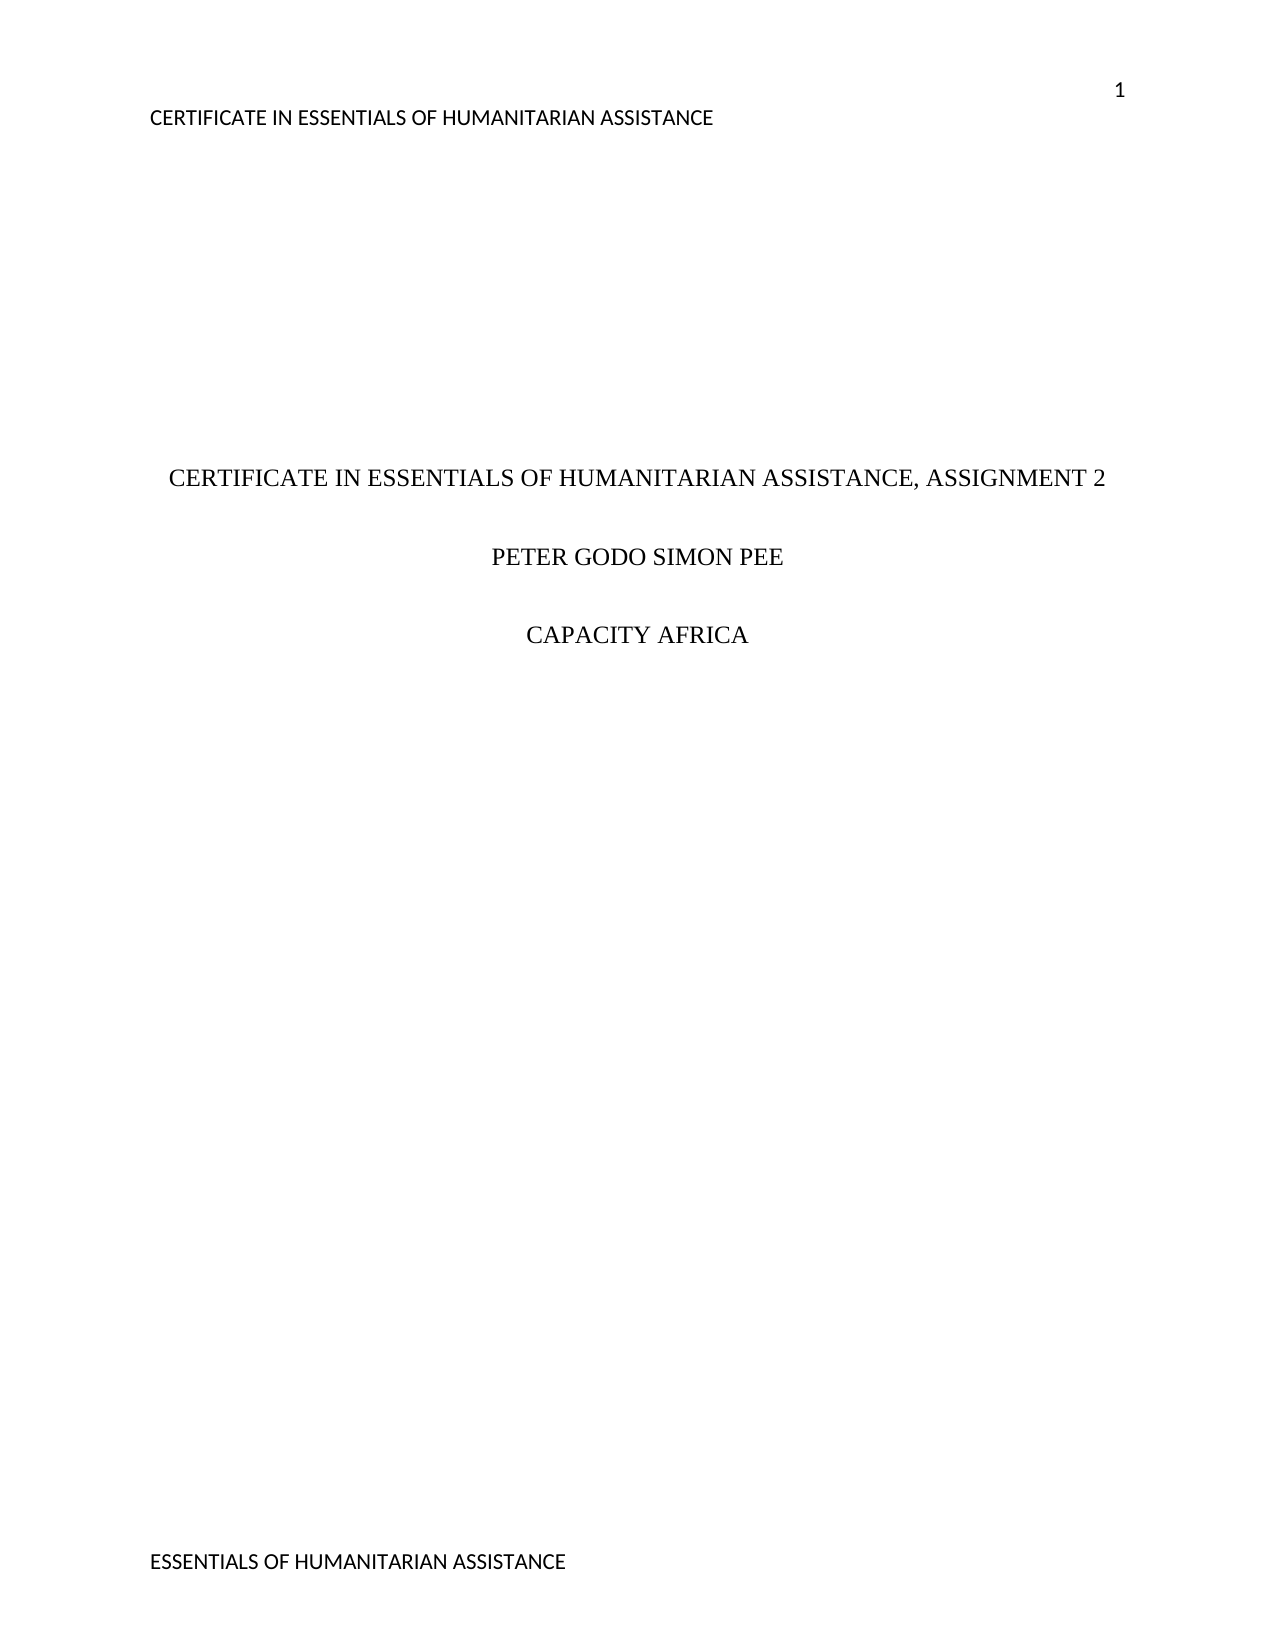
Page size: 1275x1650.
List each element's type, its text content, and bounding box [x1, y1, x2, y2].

text CERTIFICATE IN ESSENTIALS OF HUMANITARIAN ASSISTANCE, ASSIGNMENT 2 [150, 463, 1125, 492]
text CAPACITY AFRICA [150, 620, 1125, 649]
text PETER GODO SIMON PEE [150, 542, 1125, 570]
